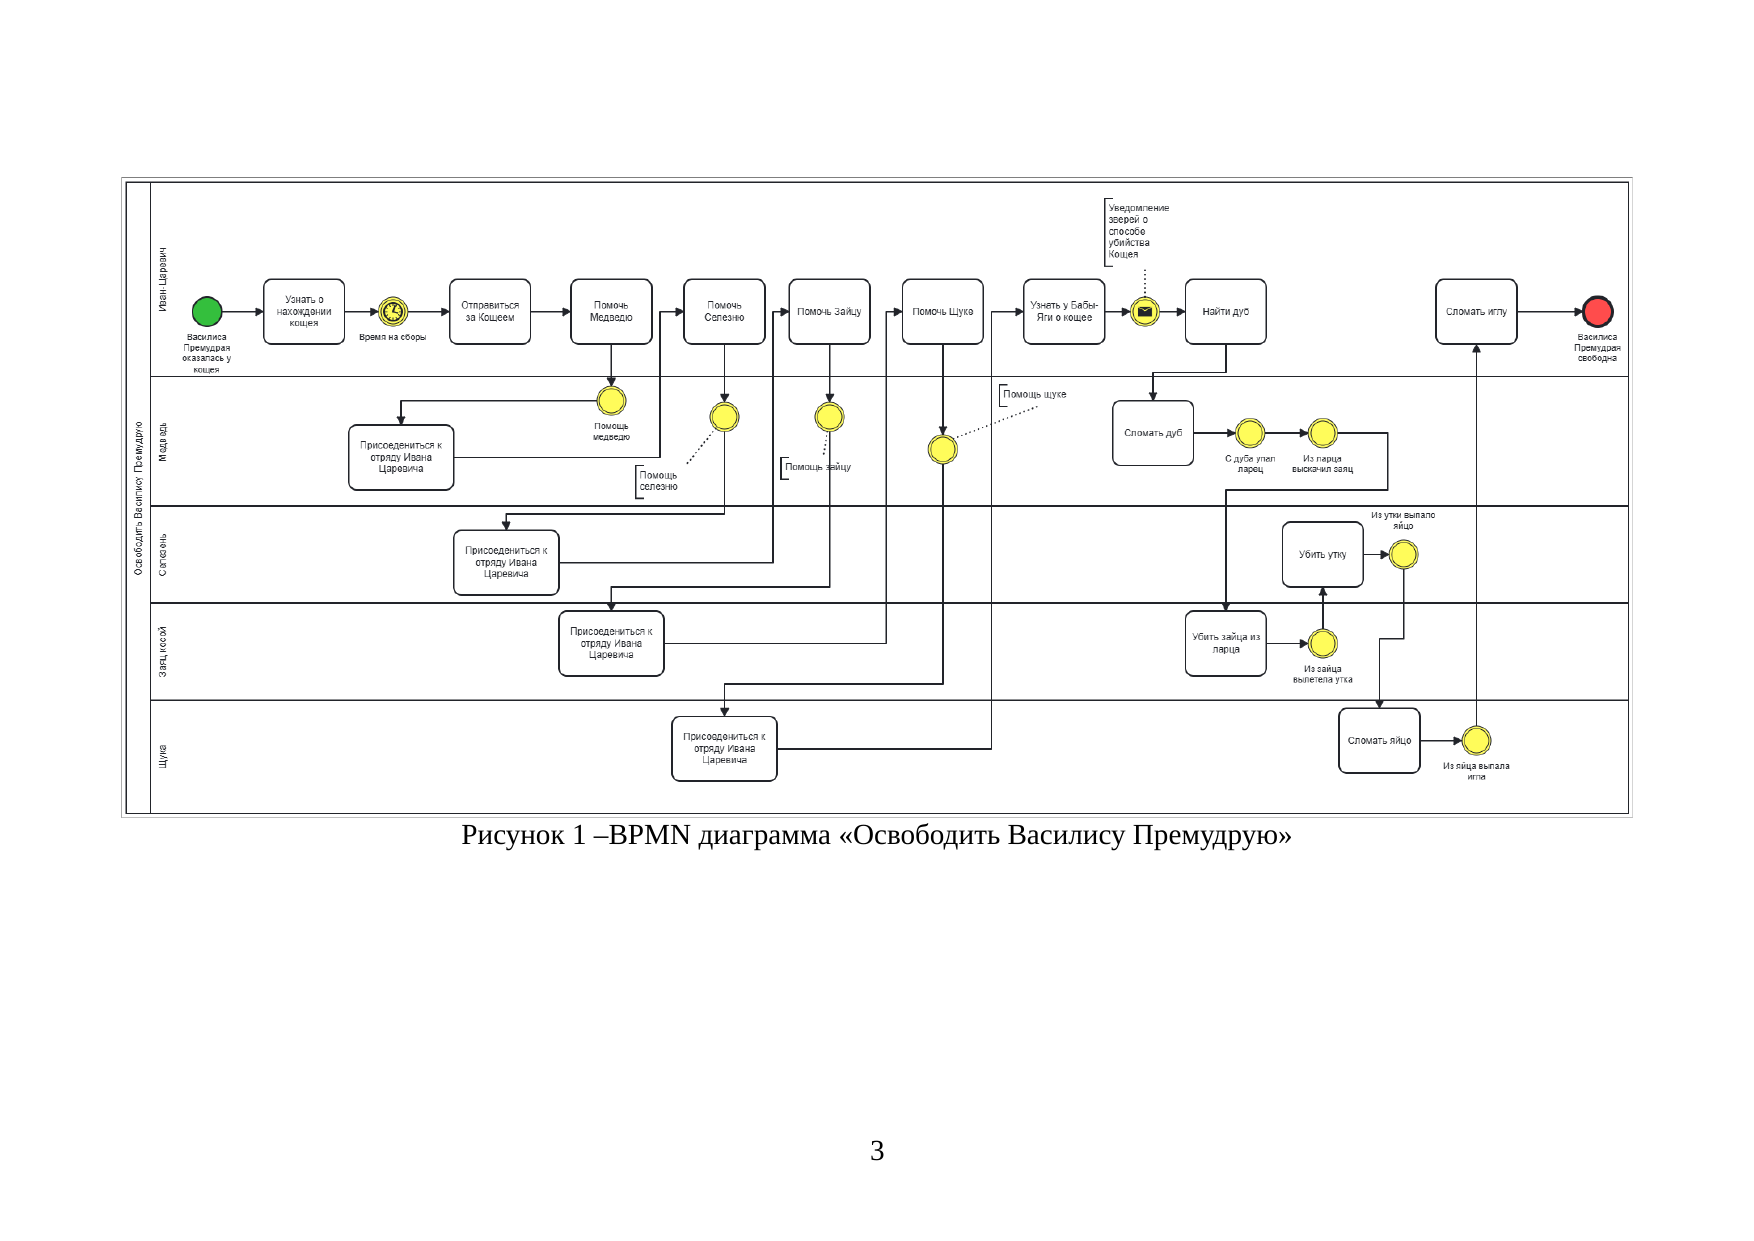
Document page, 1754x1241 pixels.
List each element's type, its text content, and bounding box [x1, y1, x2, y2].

picture [121, 177, 1633, 818]
text Рисунок 1 –BPMN диаграмма «Освободить Василису Премудрую» [118, 817, 1636, 851]
